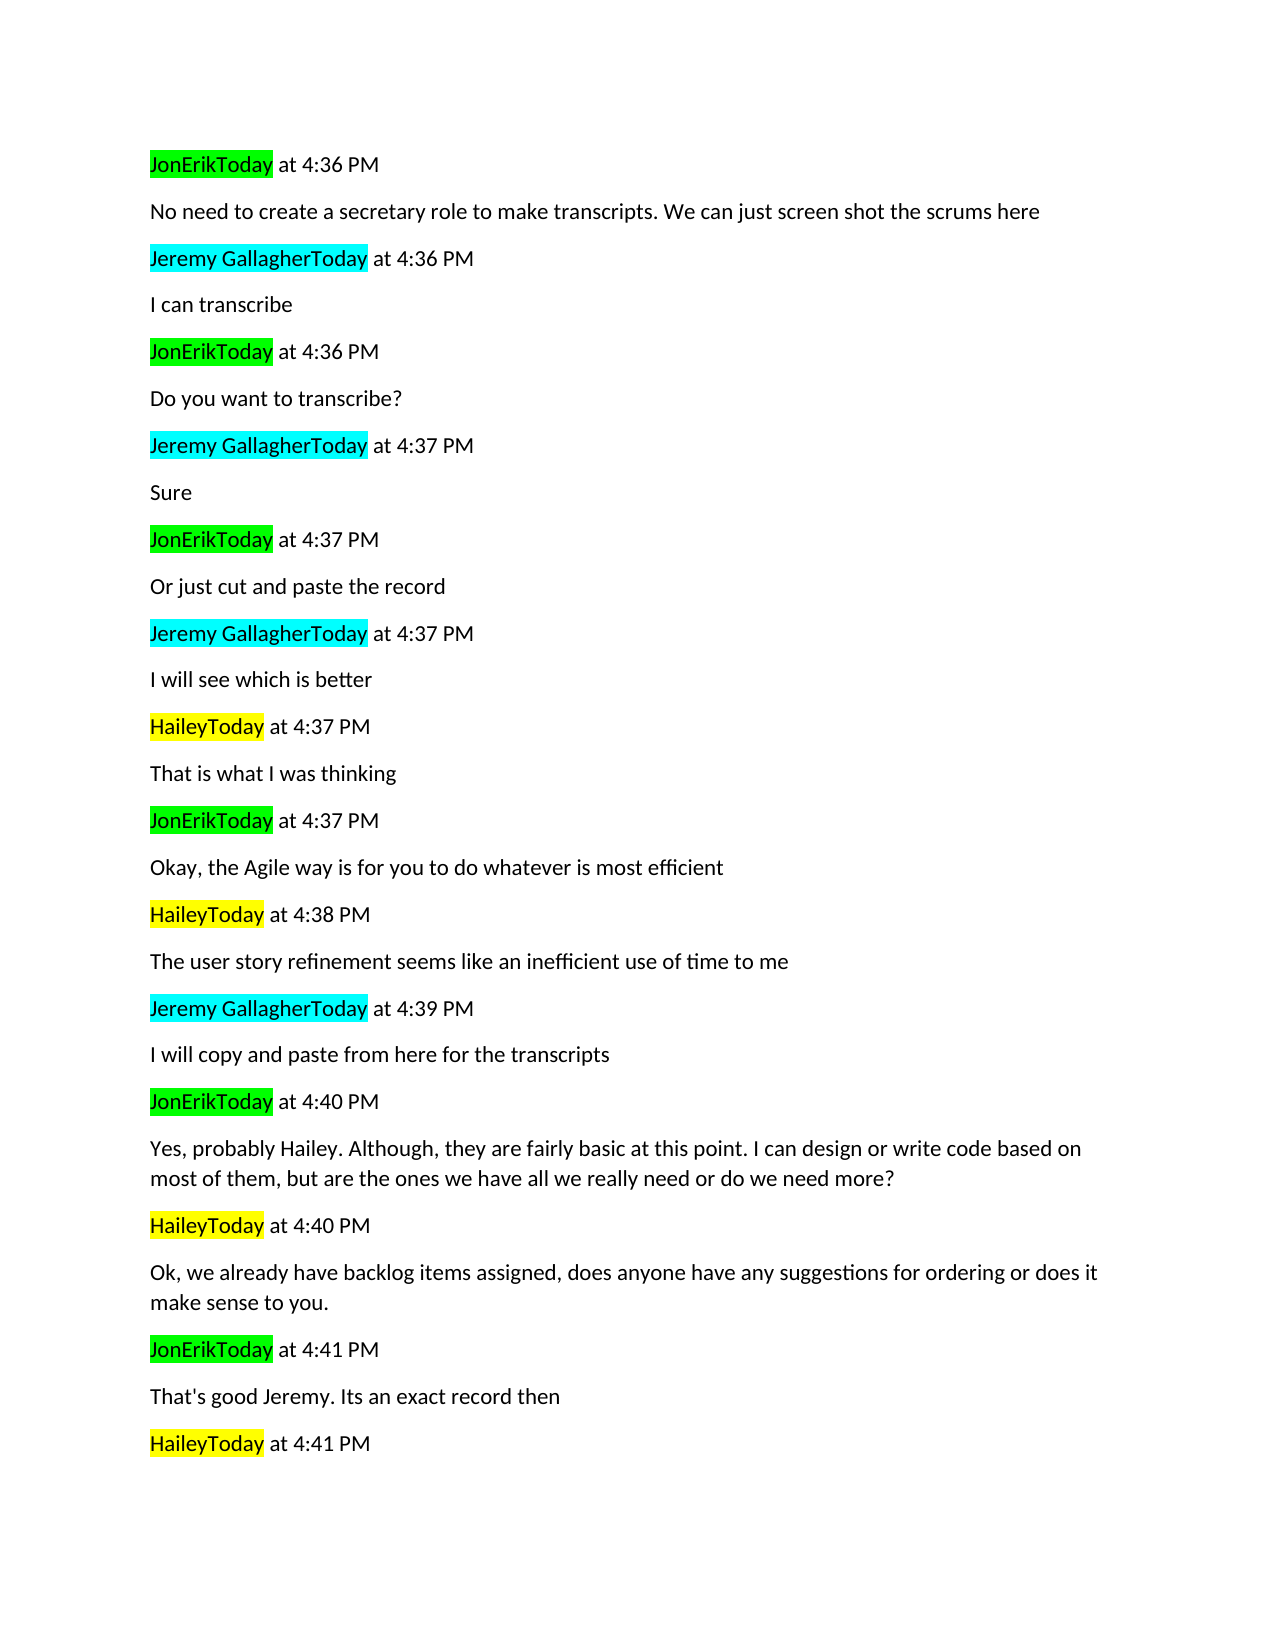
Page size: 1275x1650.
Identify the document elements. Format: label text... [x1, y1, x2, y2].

text HaileyToday at 4:38 PM [264, 900, 1125, 928]
text JonErikToday at 4:36 PM [273, 150, 1125, 178]
text Okay, the Agile way is for you to do whatever is most efficient [150, 853, 1125, 881]
text That's good Jeremy. Its an exact record then [150, 1382, 1125, 1410]
text That is what I was thinking [150, 759, 1125, 787]
text HaileyToday at 4:37 PM [150, 712, 1125, 741]
text Yes, probably Hailey. Although, they are fairly basic at this point. I can design or write code based on most of them, but are the ones we have all we really need or do we need more? [150, 1134, 1125, 1193]
text HaileyToday at 4:40 PM [264, 1211, 1125, 1239]
text Or just cut and paste the record [150, 572, 1125, 600]
text Do you want to transcribe? [150, 384, 1125, 412]
text Jeremy GallagherToday at 4:36 PM [368, 244, 1125, 272]
text JonErikToday at 4:36 PM [150, 337, 1125, 366]
text JonErikToday at 4:37 PM [273, 525, 1125, 553]
text Jeremy GallagherToday at 4:39 PM [368, 994, 1125, 1022]
text Jeremy GallagherToday at 4:37 PM [368, 619, 1125, 647]
text I will see which is better [150, 666, 1125, 694]
text I can transcribe [150, 291, 1125, 319]
text The user story refinement seems like an inefficient use of time to me [150, 947, 1125, 975]
text JonErikToday at 4:37 PM [273, 806, 1125, 834]
text Sure [150, 478, 1125, 506]
text JonErikToday at 4:40 PM [150, 1087, 1125, 1116]
text Jeremy GallagherToday at 4:37 PM [368, 431, 1125, 459]
text I will copy and paste from here for the transcripts [150, 1041, 1125, 1069]
text JonErikToday at 4:41 PM [273, 1335, 1125, 1363]
text No need to create a secretary role to make transcripts. We can just screen shot the scrums here [150, 197, 1125, 225]
text Ok, we already have backlog items assigned, does anyone have any suggestions for ordering or does it make sense to you. [150, 1258, 1125, 1317]
text HaileyToday at 4:41 PM [264, 1429, 1125, 1457]
